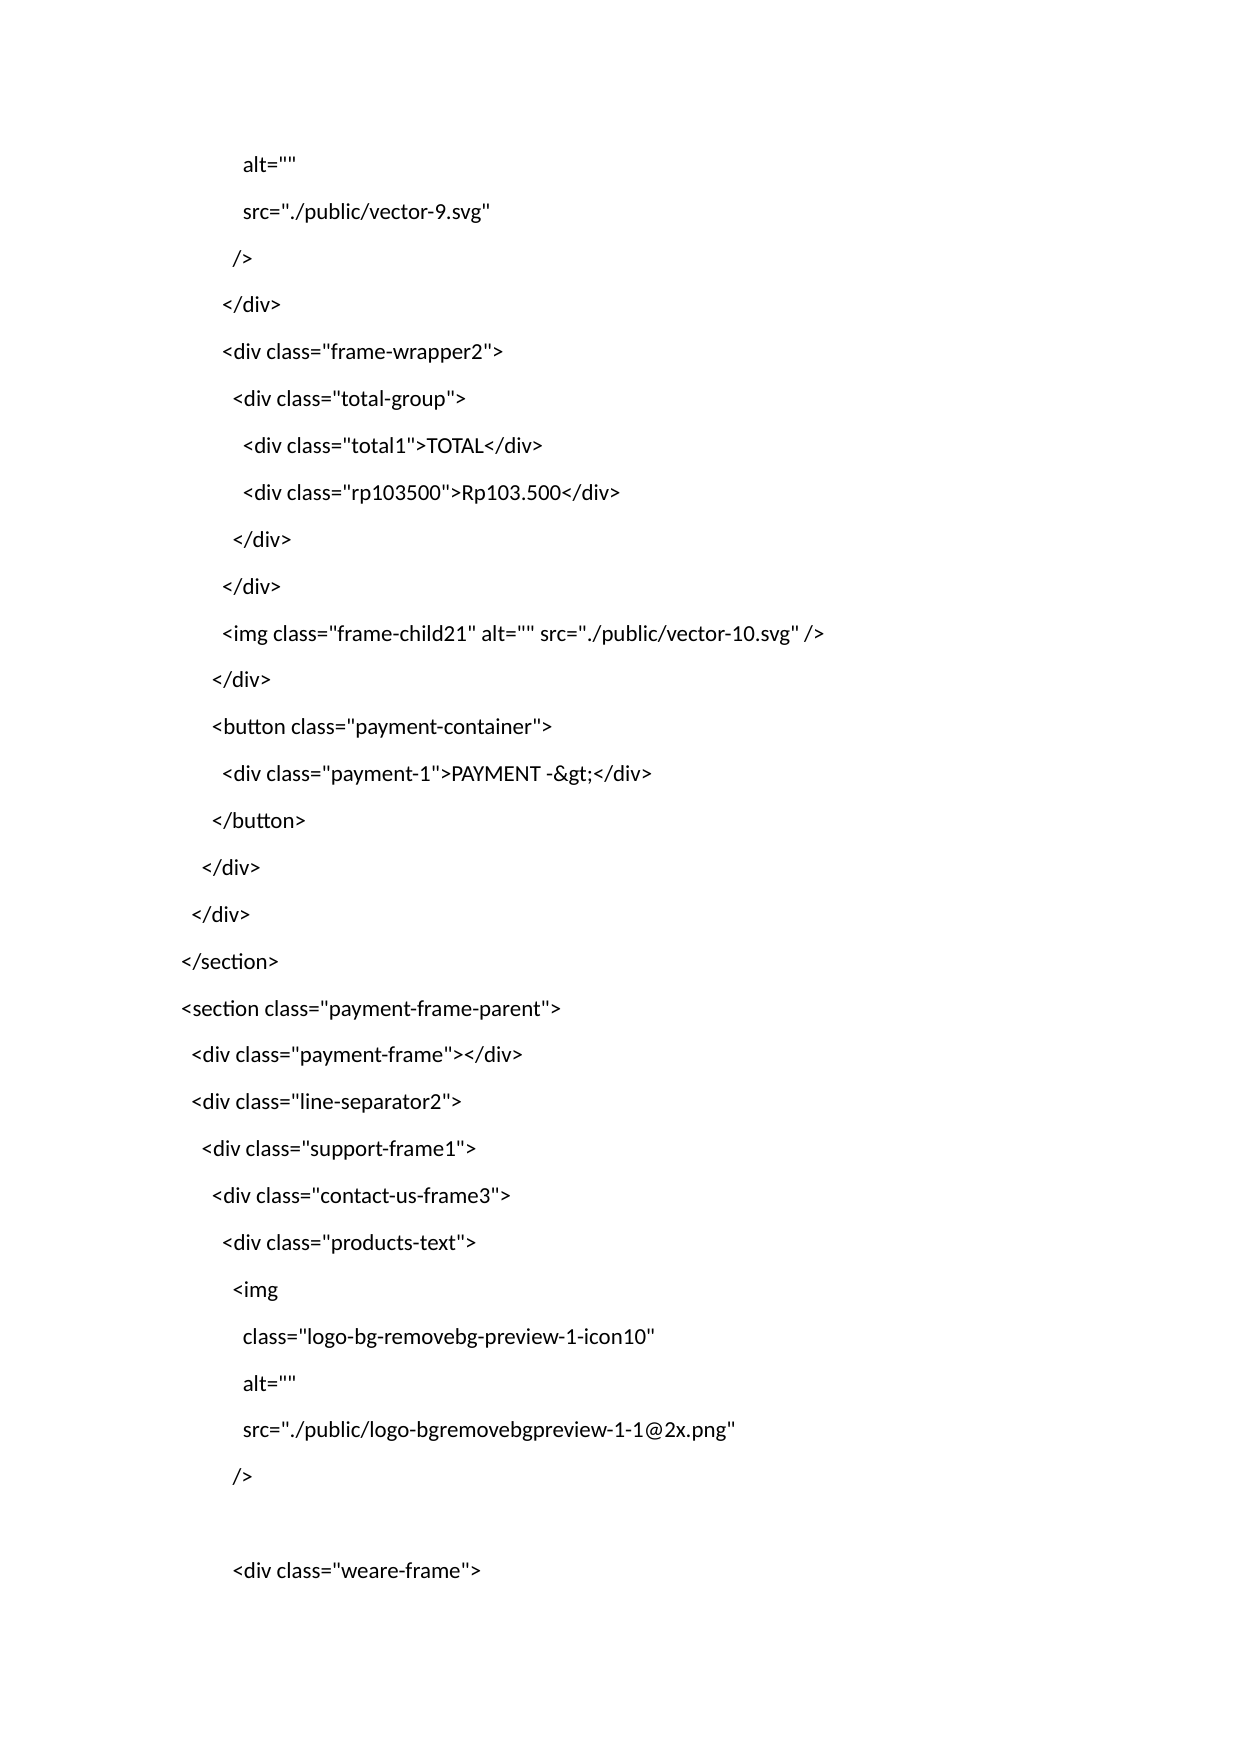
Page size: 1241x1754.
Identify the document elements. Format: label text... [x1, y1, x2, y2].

text alt="" [150, 1369, 1090, 1397]
text <div class="payment-1">PAYMENT -&gt;</div> [150, 759, 1090, 787]
text <div class="line-separator2"> [150, 1087, 1090, 1116]
text <div class="payment-frame"></div> [150, 1041, 1090, 1069]
text <div class="weare-frame"> [150, 1556, 1090, 1584]
text </div> [150, 572, 1090, 600]
text <div class="frame-wrapper2"> [150, 337, 1090, 366]
text /> [150, 1462, 1090, 1491]
text <div class="rp103500">Rp103.500</div> [150, 478, 1090, 506]
text <img class="frame-child21" alt="" src="./public/vector-10.svg" /> [150, 619, 1090, 647]
text </div> [150, 853, 1090, 881]
text </div> [150, 291, 1090, 319]
text </button> [150, 806, 1090, 834]
text </div> [150, 666, 1090, 694]
text <button class="payment-container"> [150, 712, 1090, 741]
text <div class="support-frame1"> [150, 1134, 1090, 1162]
text <div class="total1">TOTAL</div> [150, 431, 1090, 459]
text alt="" [150, 150, 1090, 178]
text class="logo-bg-removebg-preview-1-icon10" [150, 1322, 1090, 1350]
text <section class="payment-frame-parent"> [150, 994, 1090, 1022]
text <div class="products-text"> [150, 1228, 1090, 1256]
text </div> [150, 900, 1090, 928]
text <div class="contact-us-frame3"> [150, 1181, 1090, 1209]
text </div> [150, 525, 1090, 553]
text </section> [150, 947, 1090, 975]
text <img [150, 1275, 1090, 1303]
text src="./public/logo-bgremovebgpreview-1-1@2x.png" [150, 1416, 1090, 1444]
text src="./public/vector-9.svg" [150, 197, 1090, 225]
text <div class="total-group"> [150, 384, 1090, 412]
text /> [150, 244, 1090, 272]
